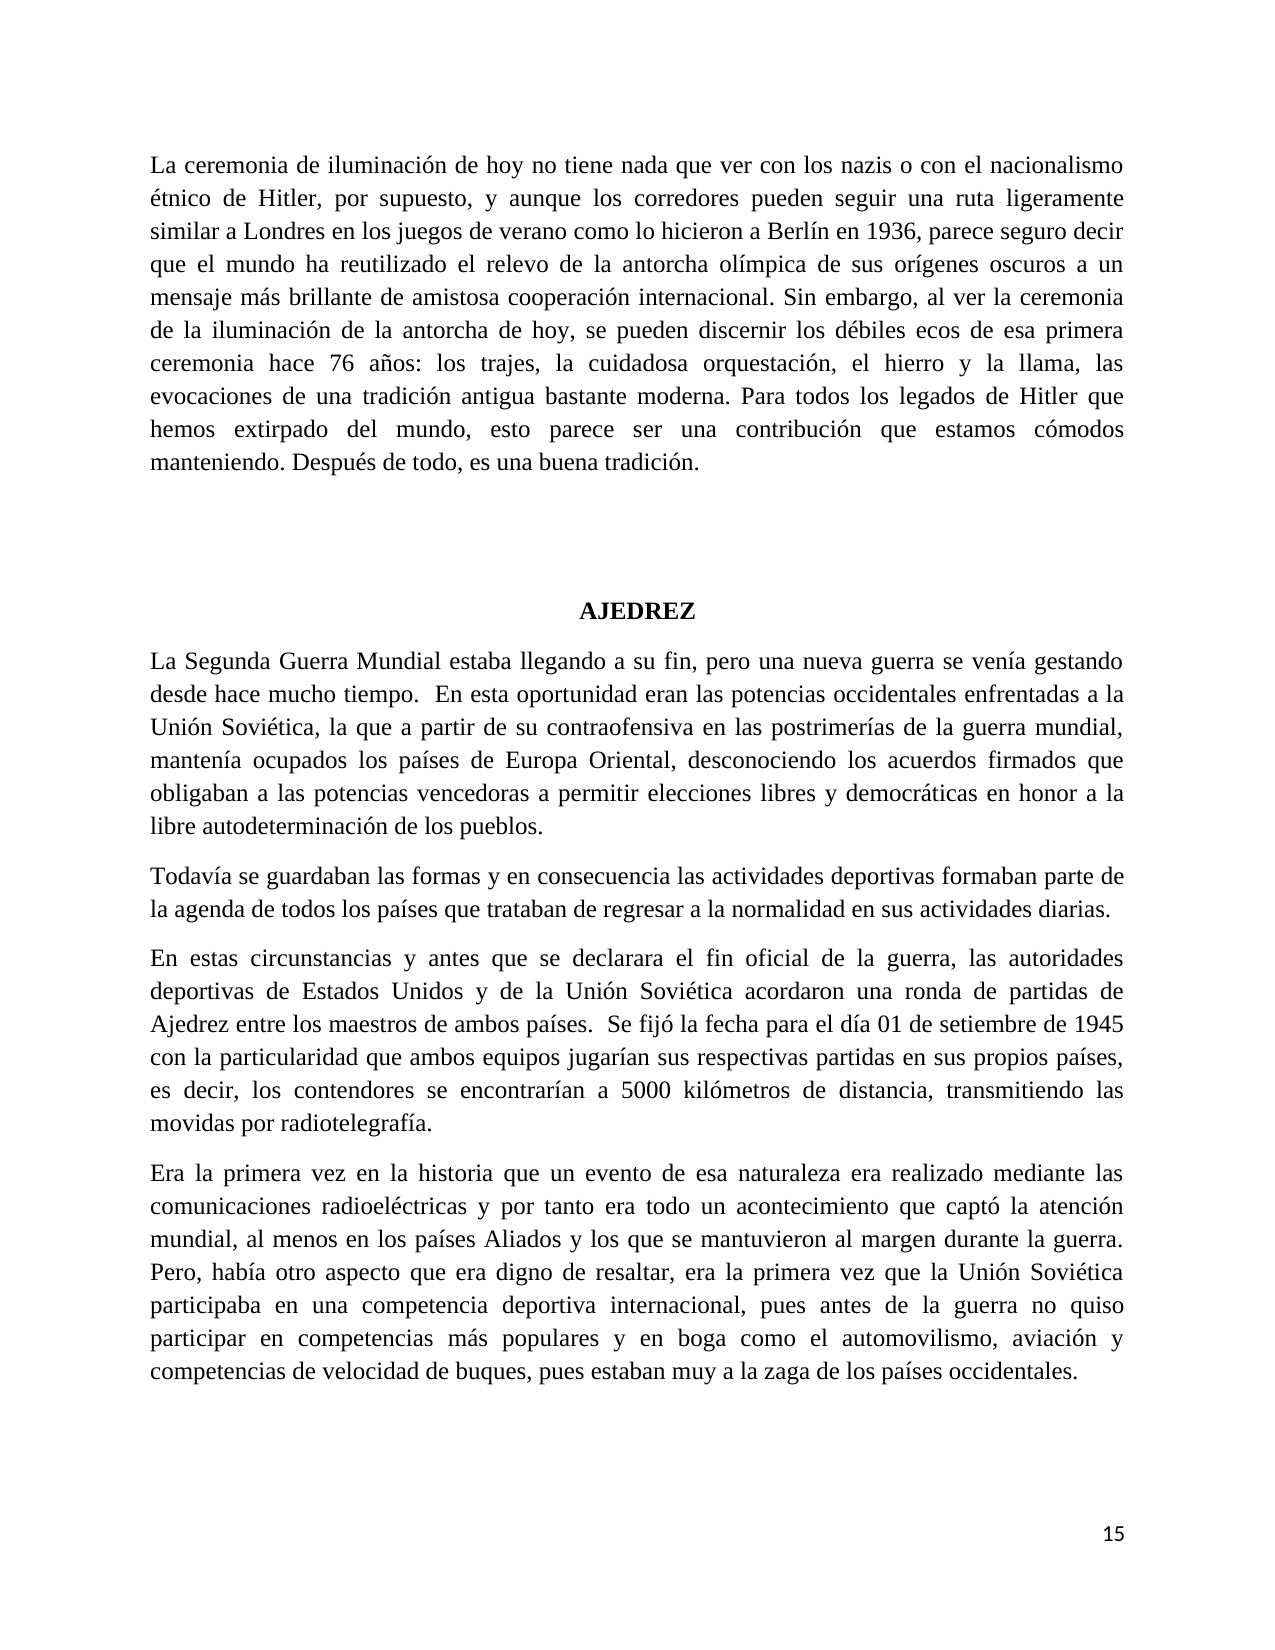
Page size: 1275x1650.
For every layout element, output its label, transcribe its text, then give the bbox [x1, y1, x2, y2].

text La ceremonia de iluminación de hoy no tiene nada que ver con los nazis o con el nacionalismo étnico de Hitler, por supuesto, y aunque los corredores pueden seguir una ruta ligeramente similar a Londres en los juegos de verano como lo hicieron a Berlín en 1936, parece seguro decir que el mundo ha reutilizado el relevo de la antorcha olímpica de sus orígenes oscuros a un mensaje más brillante de amistosa cooperación internacional. Sin embargo, al ver la ceremonia de la iluminación de la antorcha de hoy, se pueden discernir los débiles ecos de esa primera ceremonia hace 76 años: los trajes, la cuidadosa orquestación, el hierro y la llama, las evocaciones de una tradición antigua bastante moderna. Para todos los legados de Hitler que hemos extirpado del mundo, esto parece ser una contribución que estamos cómodos manteniendo. Después de todo, es una buena tradición. [150, 150, 1125, 476]
text Era la primera vez en la historia que un evento de esa naturaleza era realizado mediante las comunicaciones radioeléctricas y por tanto era todo un acontecimiento que captó la atención mundial, al menos en los países Aliados y los que se mantuvieron al margen durante la guerra. Pero, había otro aspecto que era digno de resaltar, era la primera vez que la Unión Soviética participaba en una competencia deportiva internacional, pues antes de la guerra no quiso participar en competencias más populares y en boga como el automovilismo, aviación y competencias de velocidad de buques, pues estaban muy a la zaga de los países occidentales. [150, 1158, 1125, 1385]
text En estas circunstancias y antes que se declarara el fin oficial de la guerra, las autoridades deportivas de Estados Unidos y de la Unión Soviética acordaron una ronda de partidas de Ajedrez entre los maestros de ambos países. Se fijó la fecha para el día 01 de setiembre de 1945 con la particularidad que ambos equipos jugarían sus respectivas partidas en sus propios países, es decir, los contendores se encontrarían a 5000 kilómetros de distancia, transmitiendo las movidas por radiotelegrafía. [150, 943, 1125, 1137]
text La Segunda Guerra Mundial estaba llegando a su fin, pero una nueva guerra se venía gestando desde hace mucho tiempo. En esta oportunidad eran las potencias occidentales enfrentadas a la Unión Soviética, la que a partir de su contraofensiva en las postrimerías de la guerra mundial, mantenía ocupados los países de Europa Oriental, desconociendo los acuerdos firmados que obligaban a las potencias vencedoras a permitir elecciones libres y democráticas en honor a la libre autodeterminación de los pueblos. [150, 646, 1125, 840]
text AJEDREZ [150, 596, 1125, 625]
text Todavía se guardaban las formas y en consecuencia las actividades deportivas formaban parte de la agenda de todos los países que trataban de regresar a la normalidad en sus actividades diarias. [150, 861, 1125, 922]
